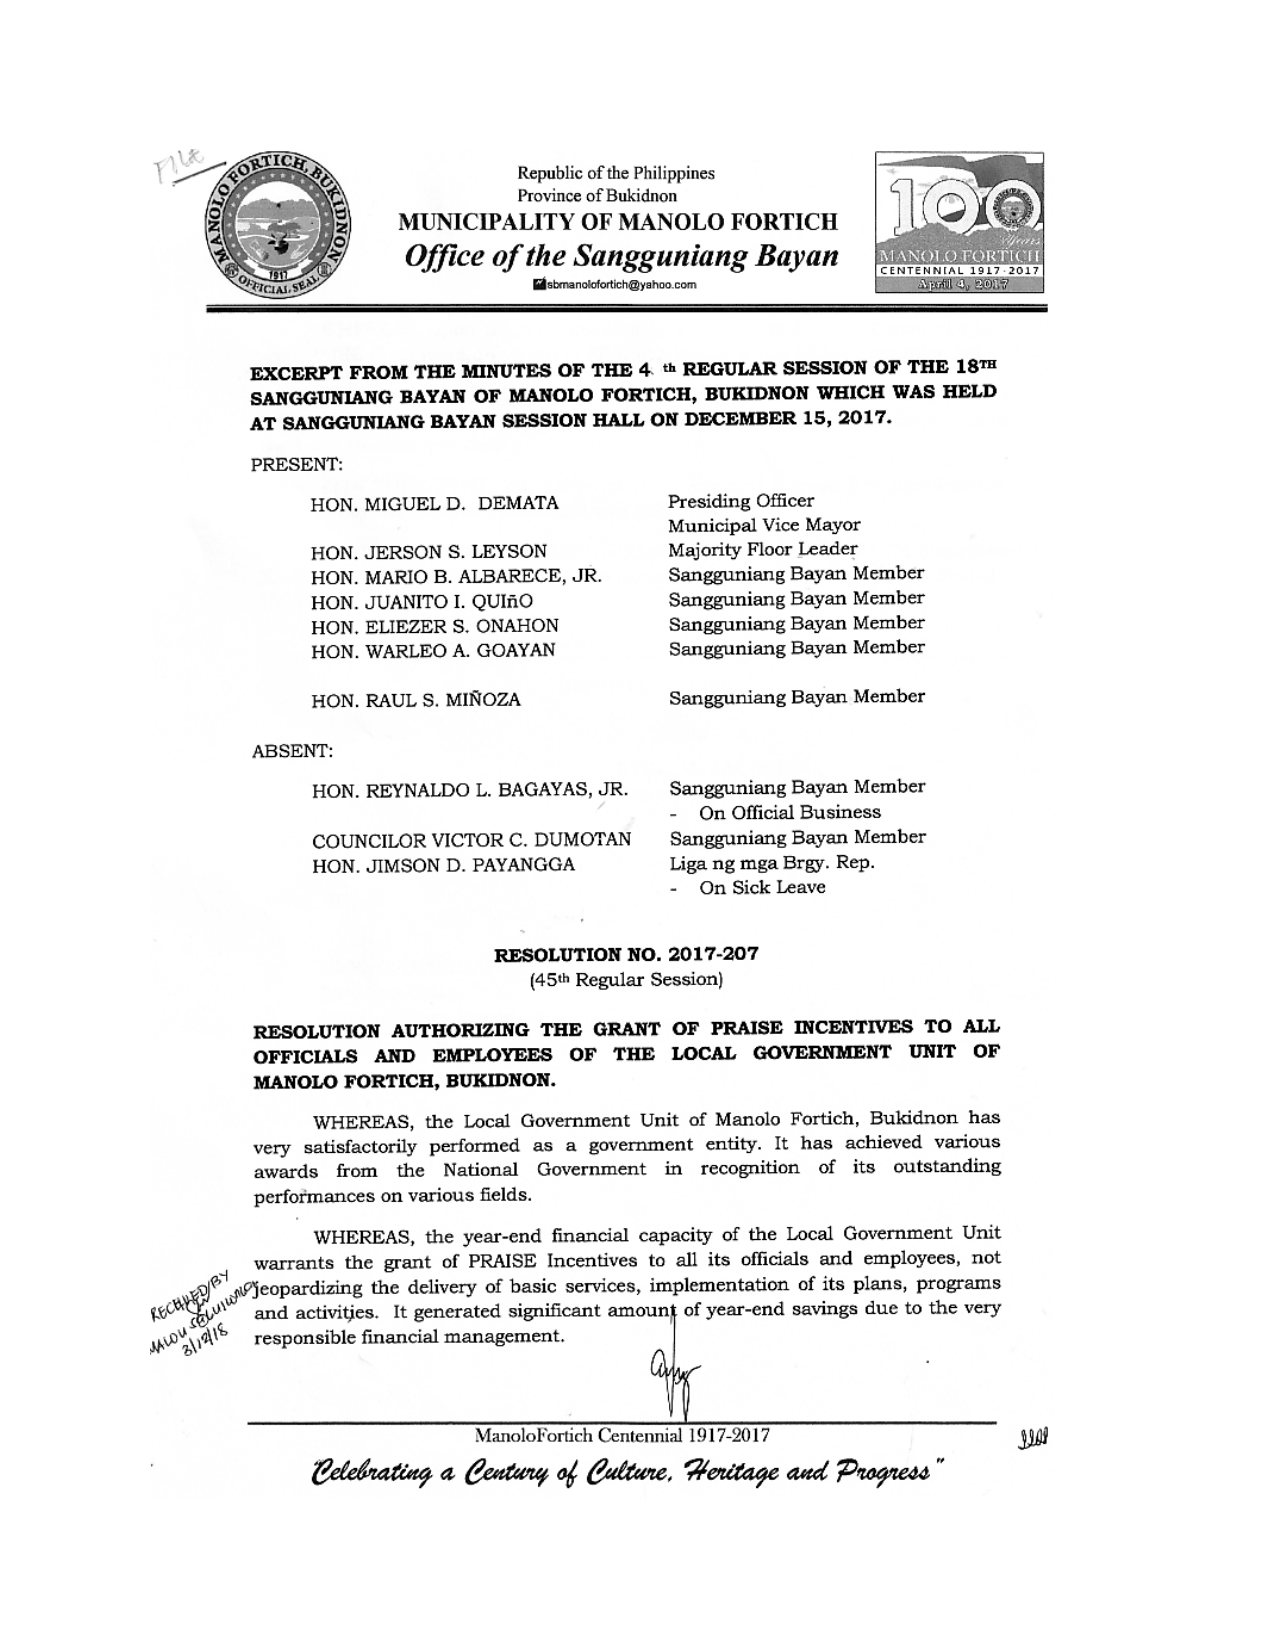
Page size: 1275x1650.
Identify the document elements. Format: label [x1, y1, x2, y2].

picture [150, 149, 1055, 1499]
